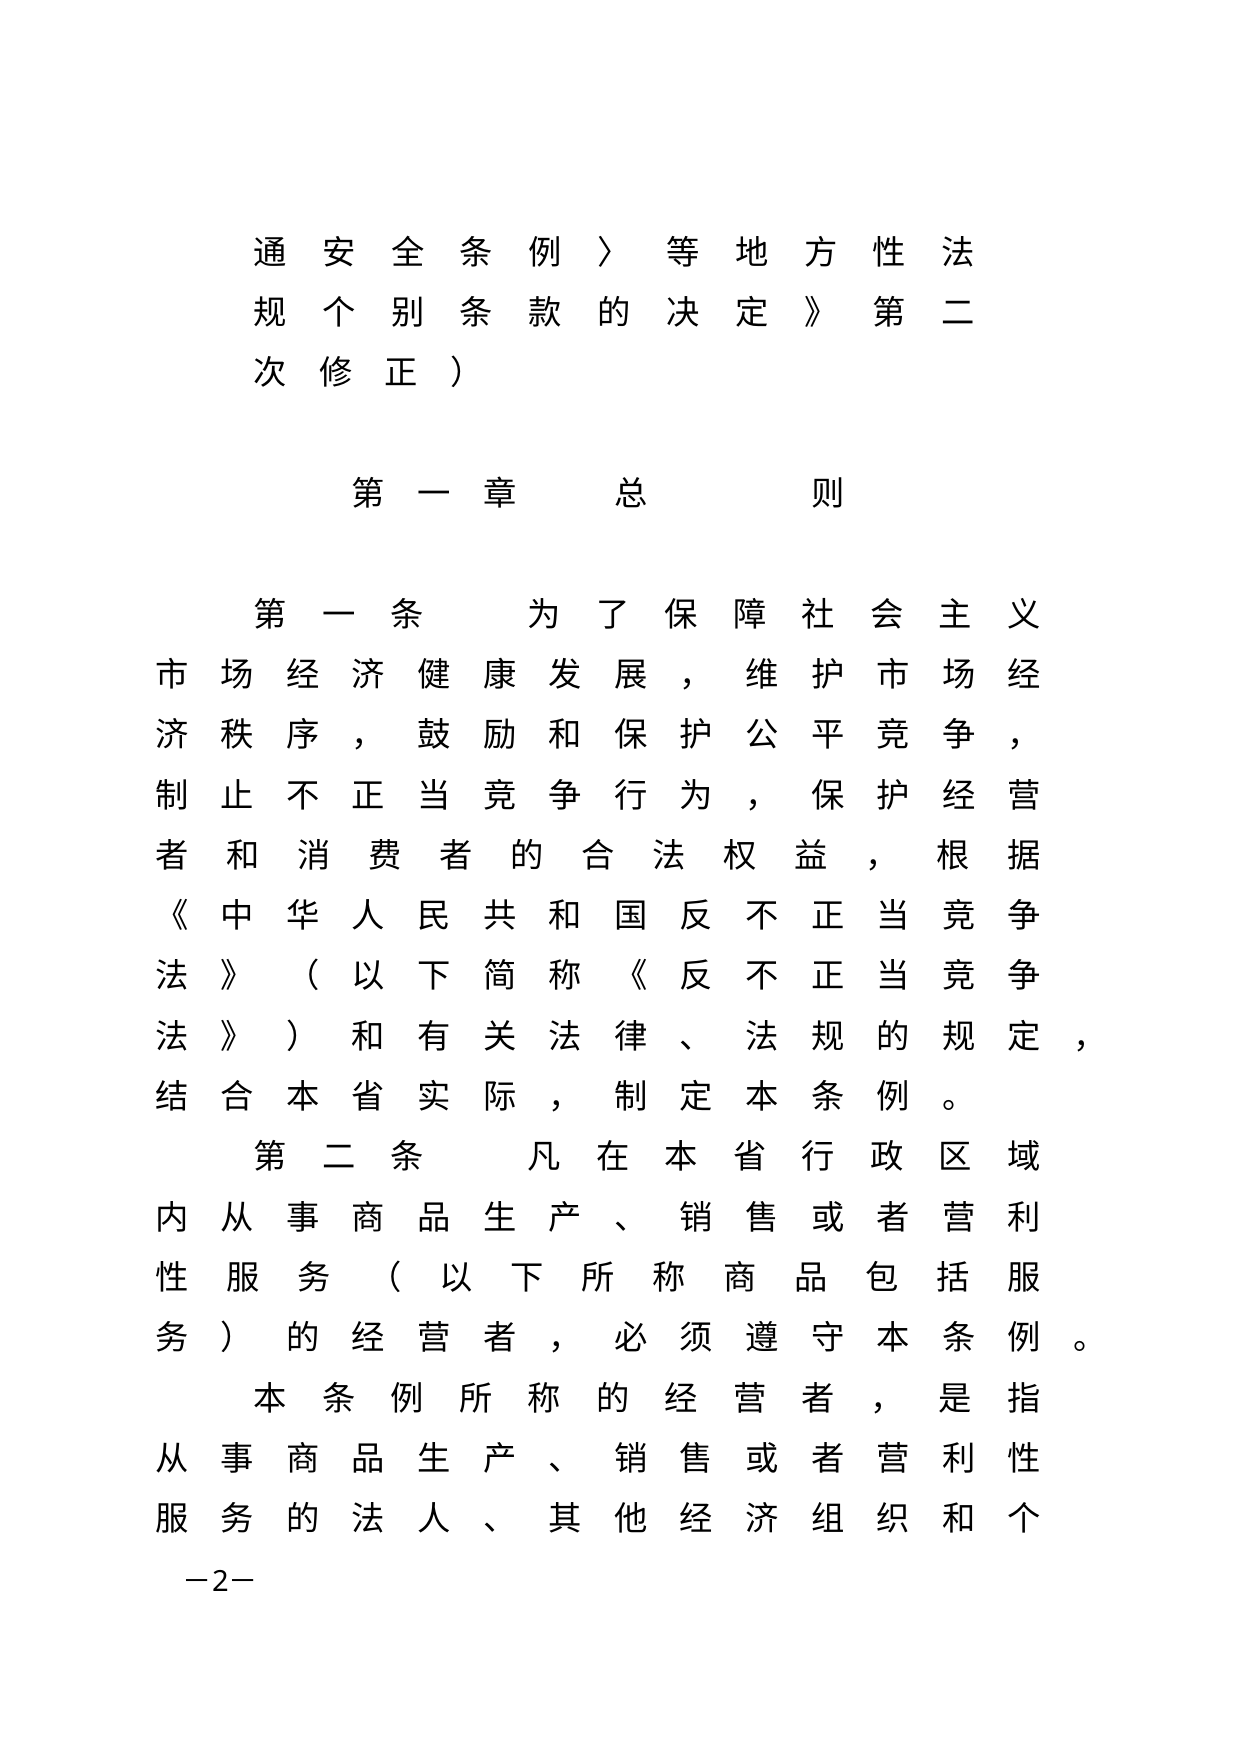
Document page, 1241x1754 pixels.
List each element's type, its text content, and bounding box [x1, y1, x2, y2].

text 第一章 总 则 [155, 461, 1073, 521]
text 第二条 凡在本省行政区域内从事商品生产、销售或者营利性服务（以下所称商品包括服务）的经营者，必须遵守本条例。 [155, 1124, 1073, 1365]
text 本条例所称的经营者，是指从事商品生产、销售或者营利性服务的法人、其他经济组织和个人。 [155, 1365, 1073, 1546]
text 第一条 为了保障社会主义市场经济健康发展，维护市场经济秩序，鼓励和保护公平竞争，制止不正当竞争行为，保护经营者和消费者的合法权益，根据《中华人民共和国反不正当竞争法》（以下简称《反不正当竞争法》）和有关法律、法规的规定，结合本省实际，制定本条例。 [155, 581, 1073, 1124]
